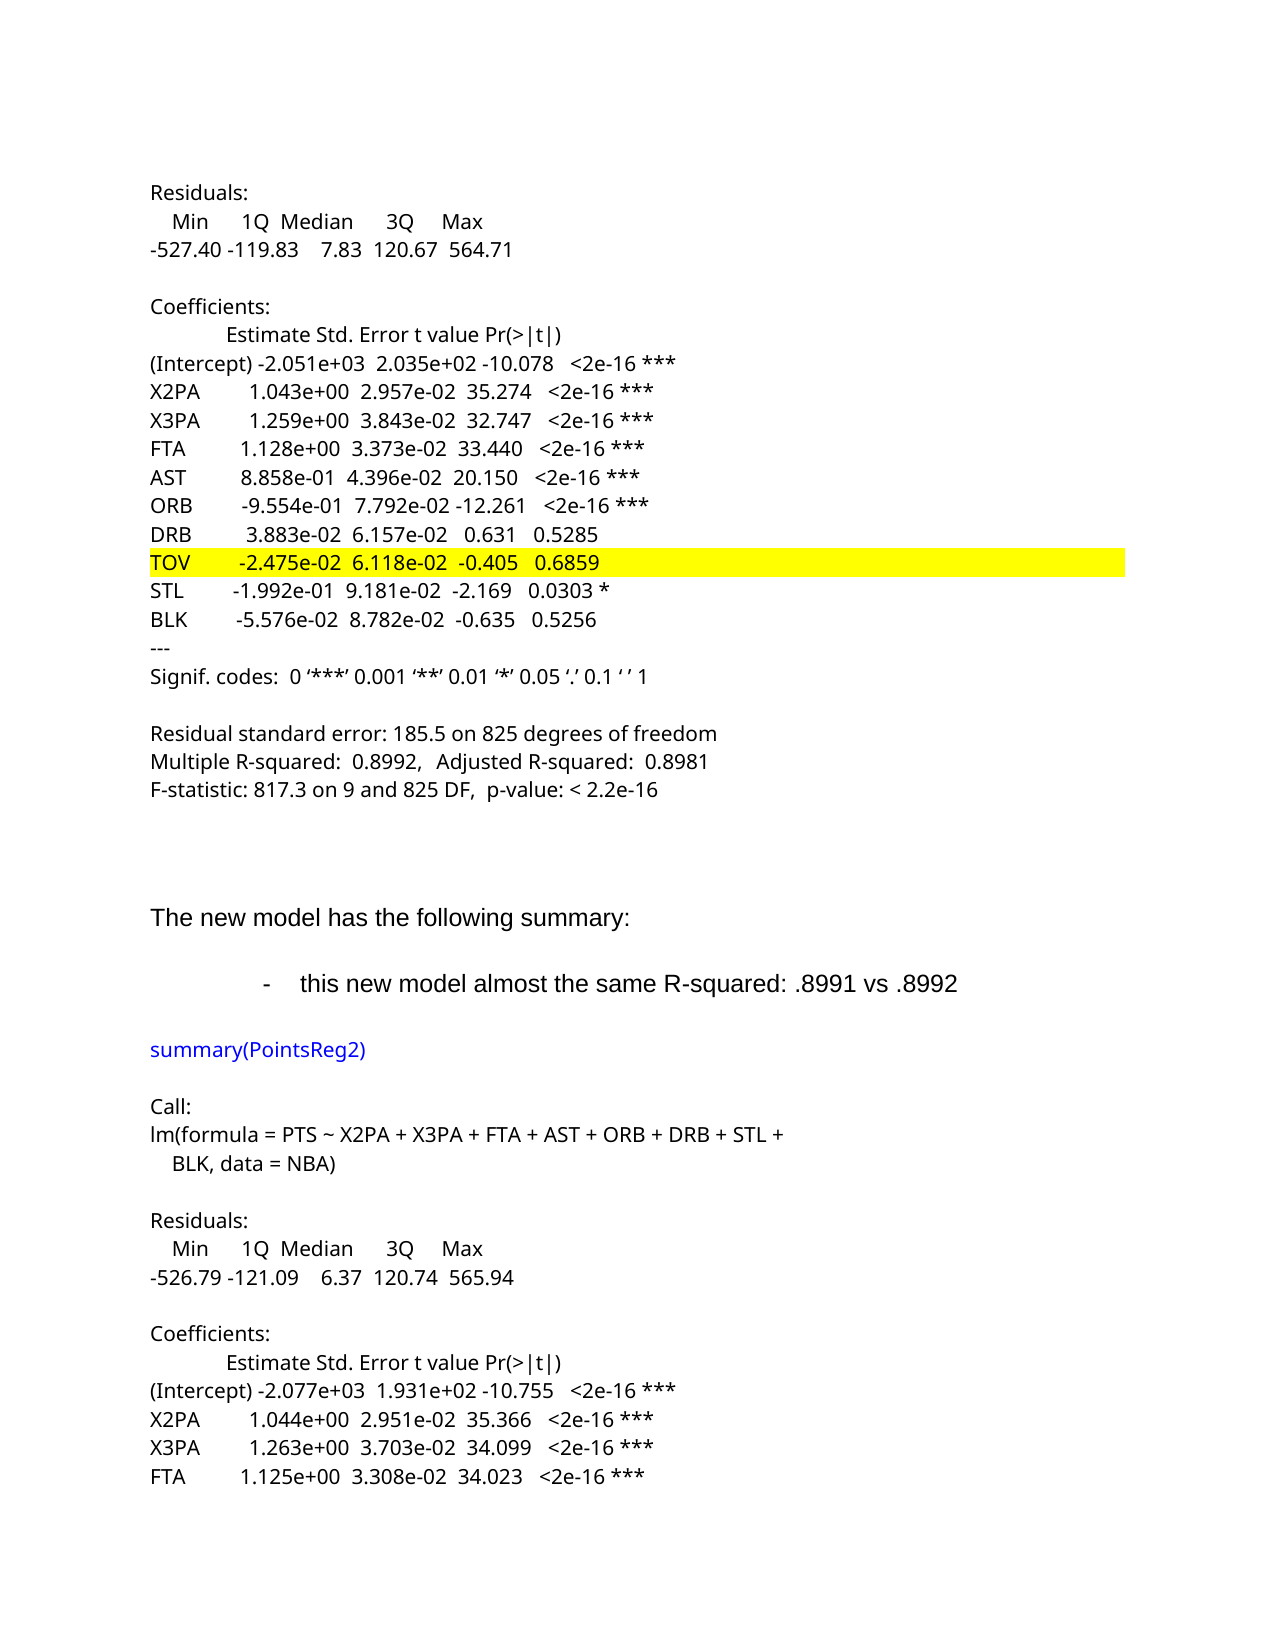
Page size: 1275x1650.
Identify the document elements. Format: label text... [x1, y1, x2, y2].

text AST 8.858e-01 4.396e-02 20.150 <2e-16 *** [150, 463, 1125, 491]
text X3PA 1.263e+00 3.703e-02 34.099 <2e-16 *** [150, 1433, 1125, 1462]
text Residuals: [150, 1206, 1125, 1234]
text X3PA 1.259e+00 3.843e-02 32.747 <2e-16 *** [150, 406, 1125, 434]
text summary(PointsReg2) [150, 1035, 1125, 1064]
text BLK -5.576e-02 8.782e-02 -0.635 0.5256 [150, 605, 1125, 633]
text Estimate Std. Error t value Pr(>|t|) [150, 321, 1125, 349]
text Coefficients: [150, 1319, 1125, 1348]
text Residual standard error: 185.5 on 825 degrees of freedom [150, 719, 1125, 747]
text -527.40 -119.83 7.83 120.67 564.71 [150, 235, 1125, 264]
text X2PA 1.044e+00 2.951e-02 35.366 <2e-16 *** [150, 1405, 1125, 1433]
text The new model has the following summary: [150, 903, 1125, 932]
list this new model almost the same R-squared: .8991 vs .8992 [225, 969, 1125, 998]
text FTA 1.128e+00 3.373e-02 33.440 <2e-16 *** [150, 434, 1125, 463]
text F-statistic: 817.3 on 9 and 825 DF, p-value: < 2.2e-16 [150, 776, 1125, 804]
text ORB -9.554e-01 7.792e-02 -12.261 <2e-16 *** [150, 491, 1125, 520]
text (Intercept) -2.051e+03 2.035e+02 -10.078 <2e-16 *** [150, 349, 1125, 377]
text X2PA 1.043e+00 2.957e-02 35.274 <2e-16 *** [150, 377, 1125, 406]
text Coefficients: [150, 292, 1125, 321]
text Min 1Q Median 3Q Max [150, 207, 1125, 235]
text Multiple R-squared: 0.8992, Adjusted R-squared: 0.8981 [150, 747, 1125, 776]
text Residuals: [150, 178, 1125, 207]
text DRB 3.883e-02 6.157e-02 0.631 0.5285 [150, 520, 1125, 548]
text lm(formula = PTS ~ X2PA + X3PA + FTA + AST + ORB + DRB + STL + [150, 1121, 1125, 1149]
text (Intercept) -2.077e+03 1.931e+02 -10.755 <2e-16 *** [150, 1376, 1125, 1405]
text FTA 1.125e+00 3.308e-02 34.023 <2e-16 *** [150, 1462, 1125, 1490]
text --- [150, 633, 1125, 662]
text Min 1Q Median 3Q Max [150, 1234, 1125, 1263]
text TOV -2.475e-02 6.118e-02 -0.405 0.6859 [150, 548, 1125, 577]
text BLK, data = NBA) [150, 1149, 1125, 1177]
text Estimate Std. Error t value Pr(>|t|) [150, 1348, 1125, 1376]
text -526.79 -121.09 6.37 120.74 565.94 [150, 1263, 1125, 1291]
text Call: [150, 1092, 1125, 1121]
text STL -1.992e-01 9.181e-02 -2.169 0.0303 * [150, 577, 1125, 605]
text Signif. codes: 0 ‘***’ 0.001 ‘**’ 0.01 ‘*’ 0.05 ‘.’ 0.1 ‘ ’ 1 [150, 662, 1125, 690]
